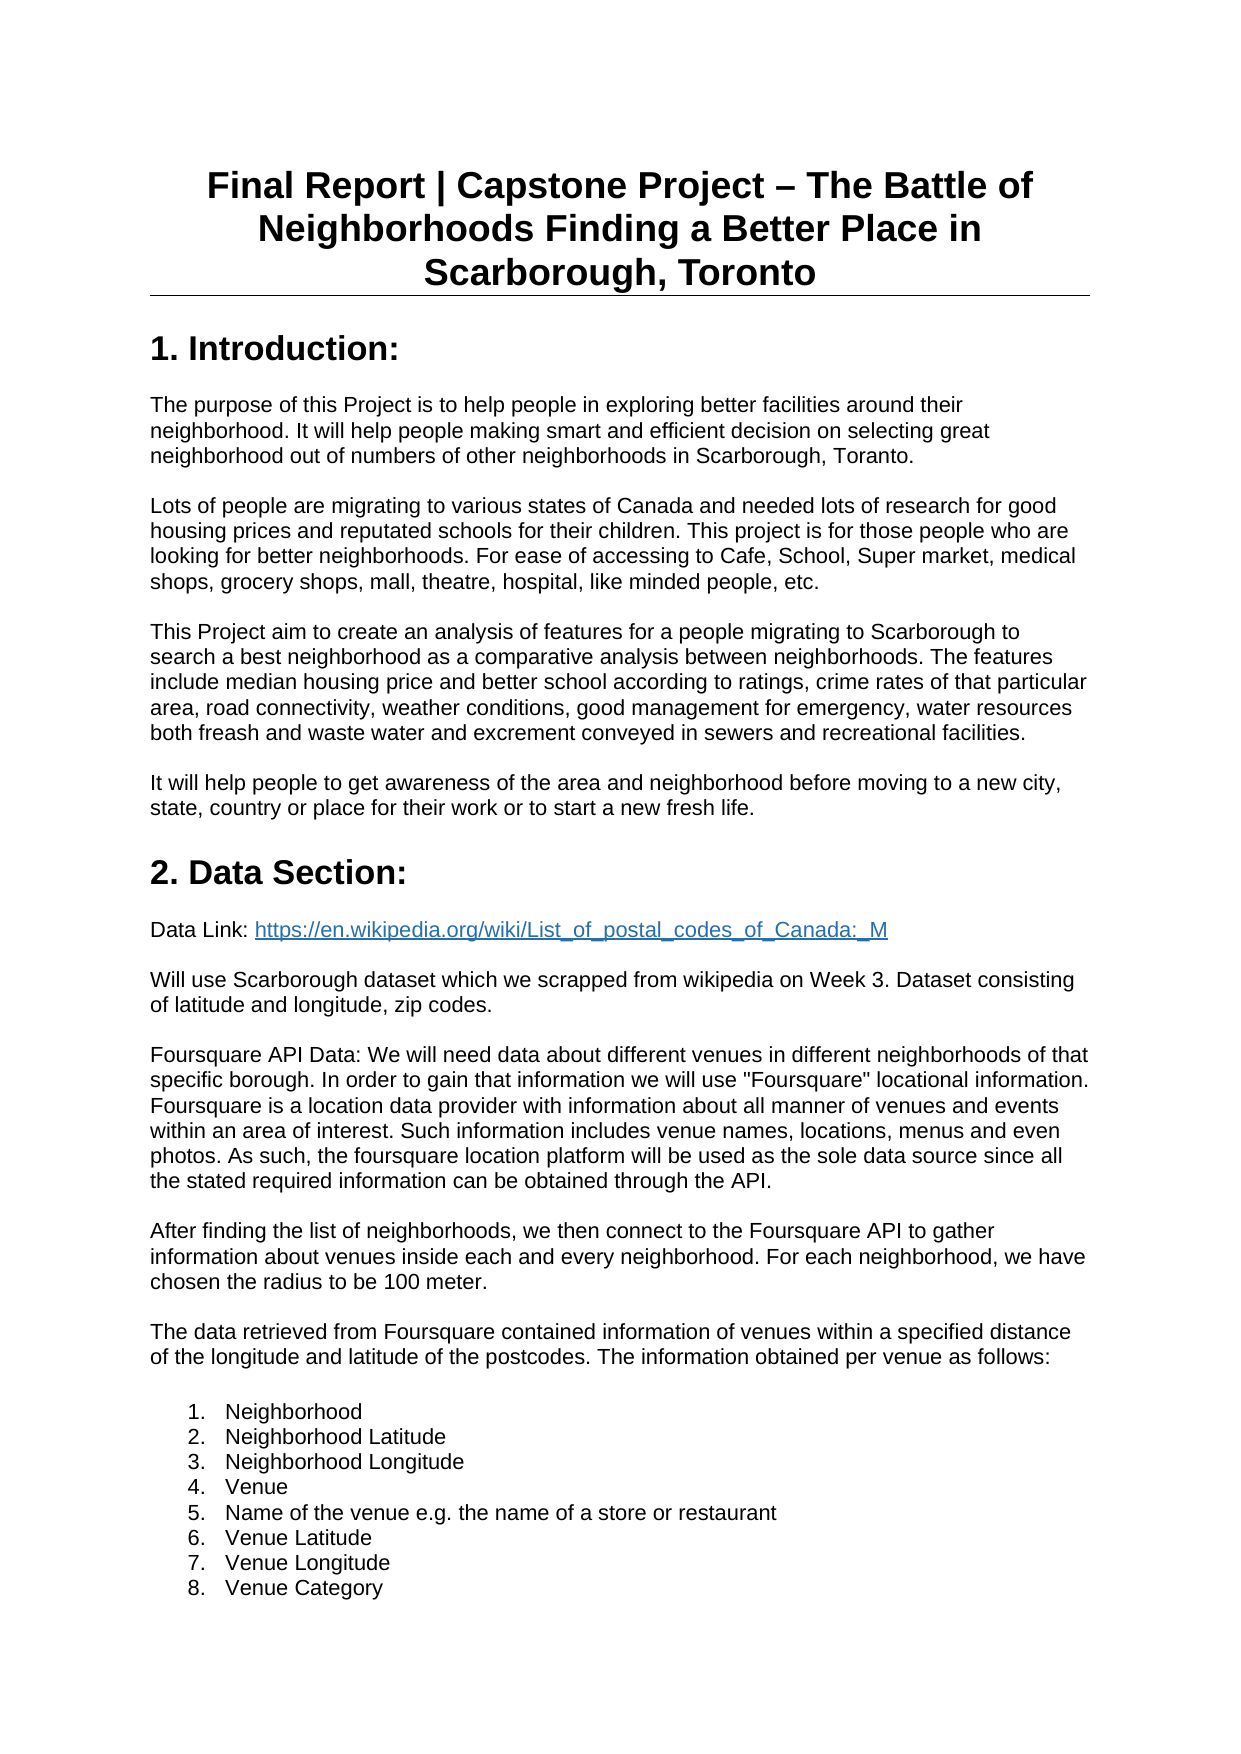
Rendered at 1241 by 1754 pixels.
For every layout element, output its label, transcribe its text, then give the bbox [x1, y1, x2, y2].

list Neighborhood [187, 1399, 1090, 1424]
text Foursquare API Data: We will need data about different venues in different neighborhoods of that specific borough. In order to gain that information we will use "Foursquare" locational information. Foursquare is a location data provider with information about all manner of venues and events within an area of interest. Such information includes venue names, locations, menus and even photos. As such, the foursquare location platform will be used as the sole data source since all the stated required information can be obtained through the API. [150, 1042, 1090, 1193]
text It will help people to get awareness of the area and neighborhood before moving to a new city, state, country or place for their work or to start a new fresh life. [150, 770, 1090, 820]
text 1. Introduction: [150, 328, 1090, 367]
list Venue Latitude [187, 1525, 1090, 1550]
text Lots of people are migrating to various states of Canada and needed lots of research for good housing prices and reputated schools for their children. This project is for those people who are looking for better neighborhoods. For ease of accessing to Cafe, School, Super market, medical shops, grocery shops, mall, theatre, hospital, like minded people, etc. [150, 493, 1090, 594]
text 2. Data Section: [150, 852, 1090, 892]
list Venue [187, 1474, 1090, 1499]
list Name of the venue e.g. the name of a store or restaurant [187, 1499, 1090, 1525]
text After finding the list of neighborhoods, we then connect to the Foursquare API to gather information about venues inside each and every neighborhood. For each neighborhood, we have chosen the radius to be 100 meter. [150, 1218, 1090, 1294]
text The purpose of this Project is to help people in exploring better facilities around their neighborhood. It will help people making smart and efficient decision on selecting great neighborhood out of numbers of other neighborhoods in Scarborough, Toranto. [150, 392, 1090, 468]
list Neighborhood Longitude [187, 1449, 1090, 1474]
list Venue Longitude [187, 1550, 1090, 1575]
list Venue Category [187, 1575, 1090, 1600]
text Final Report | Capstone Project – The Battle of Neighborhoods Finding a Better Place in Scarborough, Toronto [150, 163, 1090, 295]
text The data retrieved from Foursquare contained information of venues within a specified distance of the longitude and latitude of the postcodes. The information obtained per venue as follows: [150, 1319, 1090, 1369]
text Will use Scarborough dataset which we scrapped from wikipedia on Week 3. Dataset consisting of latitude and longitude, zip codes. [150, 967, 1090, 1017]
list Neighborhood Latitude [187, 1424, 1090, 1449]
text This Project aim to create an analysis of features for a people migrating to Scarborough to search a best neighborhood as a comparative analysis between neighborhoods. The features include median housing price and better school according to ratings, crime rates of that particular area, road connectivity, weather conditions, good management for emergency, water resources both freash and waste water and excrement conveyed in sewers and recreational facilities. [150, 619, 1090, 745]
text Data Link: https://en.wikipedia.org/wiki/List_of_postal_codes_of_Canada:_M [150, 917, 1090, 942]
